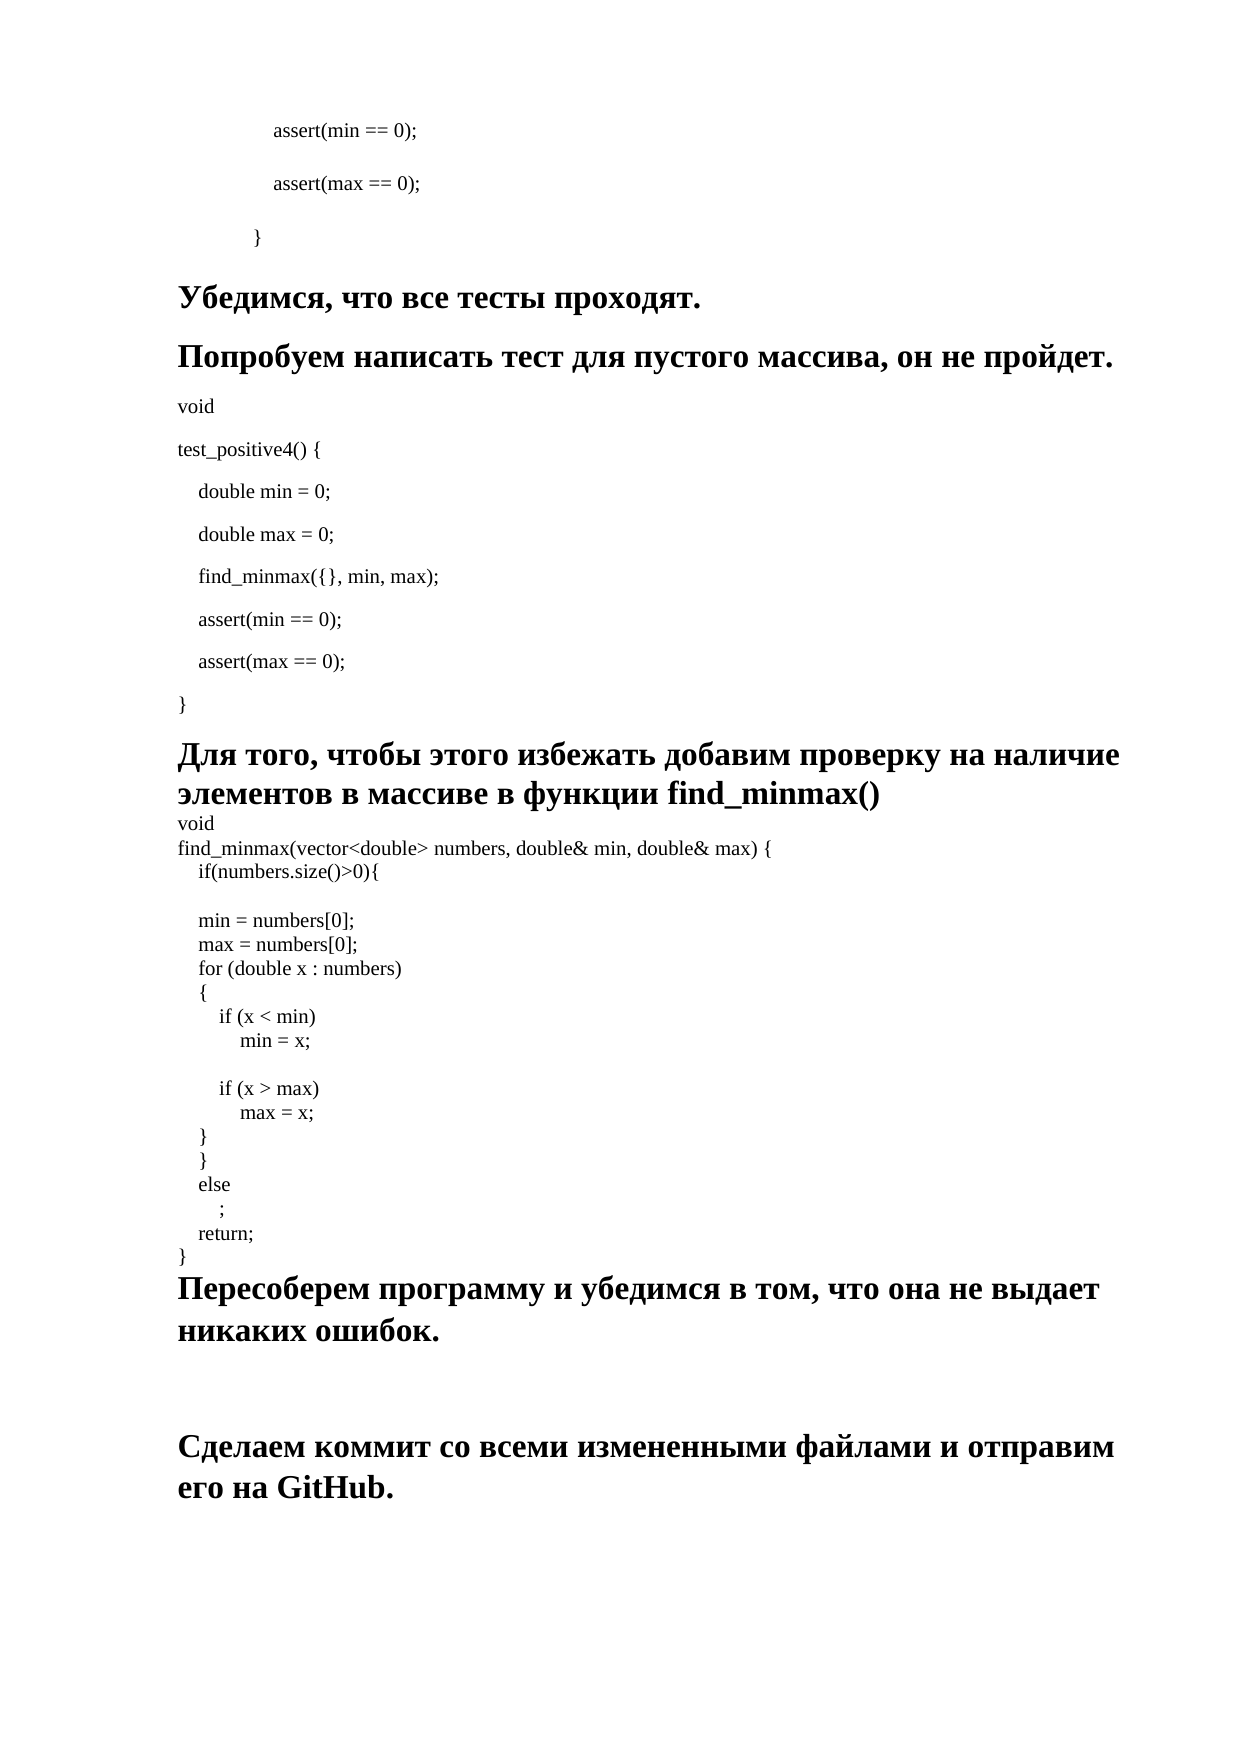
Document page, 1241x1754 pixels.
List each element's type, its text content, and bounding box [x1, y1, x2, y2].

text assert(min == 0); [252, 118, 1152, 142]
text } [177, 1124, 1152, 1148]
text else [177, 1172, 1152, 1196]
text } [177, 1148, 1152, 1172]
text { [177, 980, 1152, 1004]
text if (x < min) [177, 1004, 1152, 1028]
text return; [177, 1220, 1152, 1244]
text double min = 0; [177, 479, 1152, 503]
text min = numbers[0]; [177, 908, 1152, 932]
text double max = 0; [177, 522, 1152, 546]
text find_minmax({}, min, max); [177, 564, 1152, 588]
text } [252, 224, 1152, 249]
text ; [177, 1196, 1152, 1220]
text min = x; [177, 1028, 1152, 1052]
text Пересоберем программу и убедимся в том, что она не выдает никаких ошибок. [177, 1268, 1152, 1348]
text void [177, 394, 1152, 418]
text if (x > max) [177, 1076, 1152, 1100]
text assert(min == 0); [177, 607, 1152, 631]
text } [177, 1244, 1152, 1268]
text max = x; [177, 1100, 1152, 1124]
text void [177, 811, 1152, 835]
text max = numbers[0]; [177, 932, 1152, 956]
text assert(max == 0); [252, 171, 1152, 195]
text } [177, 692, 1152, 716]
text Для того, чтобы этого избежать добавим проверку на наличие элементов в массиве в функции find_minmax() [177, 735, 1152, 811]
text Убедимся, что все тесты проходят. [177, 278, 1152, 316]
text if(numbers.size()>0){ [177, 859, 1152, 883]
text for (double x : numbers) [177, 956, 1152, 980]
text test_positive4() { [177, 436, 1152, 461]
text Сделаем коммит со всеми измененными файлами и отправим его на GitHub. [177, 1426, 1152, 1506]
text find_minmax(vector<double> numbers, double& min, double& max) { [177, 835, 1152, 859]
text Попробуем написать тест для пустого массива, он не пройдет. [177, 336, 1152, 374]
text assert(max == 0); [177, 649, 1152, 673]
